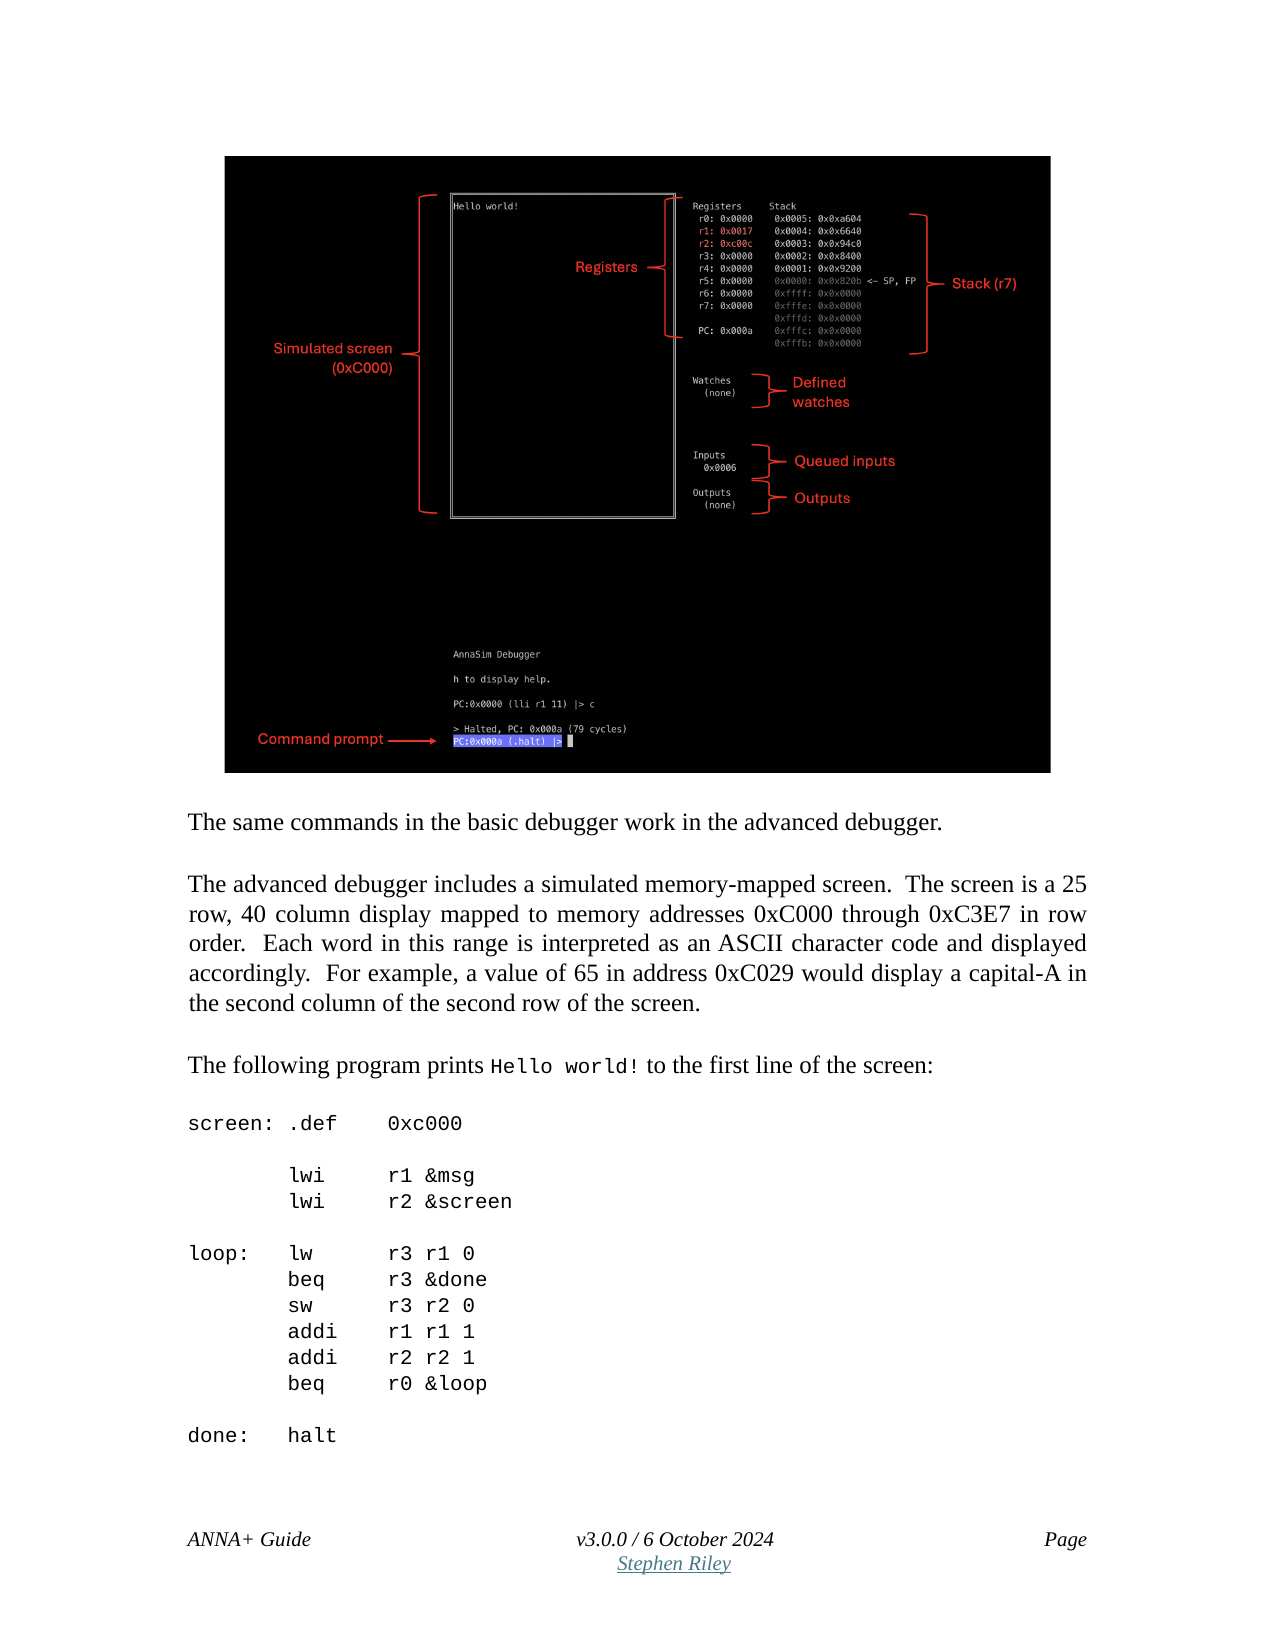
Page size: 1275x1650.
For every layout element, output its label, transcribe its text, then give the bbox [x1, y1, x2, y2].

text The following program prints Hello world! to the first line of the screen: [187, 1050, 1088, 1080]
text The same commands in the basic debugger work in the advanced debugger. [187, 807, 1088, 836]
text loop: lw r3 r1 0 [187, 1243, 1088, 1267]
text The advanced debugger includes a simulated memory-mapped screen. The screen is a 25 row, 40 column display mapped to memory addresses 0xC000 through 0xC3E7 in row order. Each word in this range is interpreted as an ASCII character code and displayed accordingly. For example, a value of 65 in address 0xC029 would display a capital-A in the second column of the second row of the screen. [187, 869, 1088, 1016]
text beq r3 &done [187, 1269, 1088, 1293]
text done: halt [187, 1425, 1088, 1448]
text addi r2 r2 1 [187, 1347, 1088, 1371]
text screen: .def 0xc000 [187, 1113, 1088, 1137]
text lwi r1 &msg [187, 1165, 1088, 1189]
picture [224, 156, 1051, 773]
text addi r1 r1 1 [187, 1321, 1088, 1344]
text lwi r2 &screen [187, 1191, 1088, 1215]
text beq r0 &loop [187, 1373, 1088, 1396]
text sw r3 r2 0 [187, 1295, 1088, 1319]
